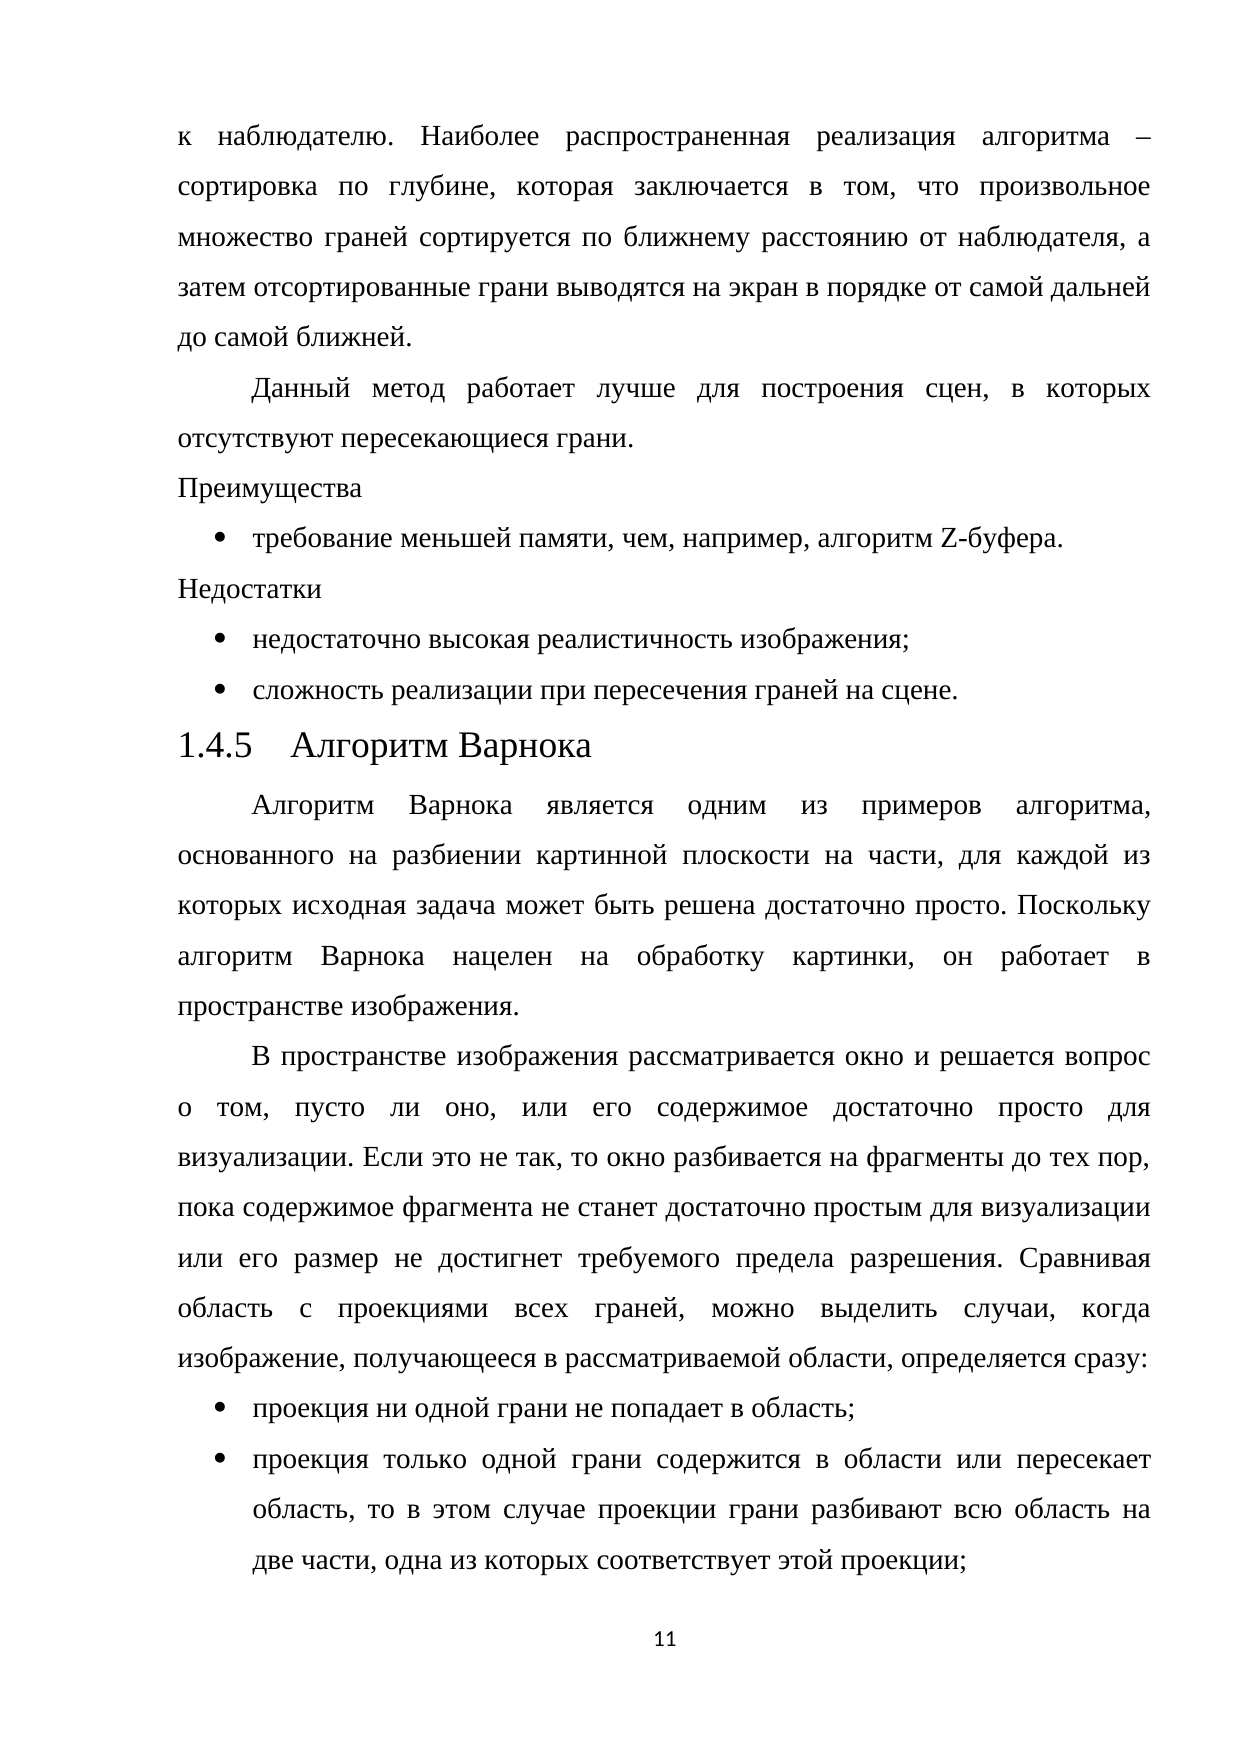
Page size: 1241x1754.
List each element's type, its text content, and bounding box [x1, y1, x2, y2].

list Алгоритм Варнока [177, 722, 1152, 765]
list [177, 118, 1152, 353]
list Преимущества [177, 470, 1152, 504]
list Данный метод работает лучше для построения сцен, в которых отсутствуют пересекающиеся грани. [177, 370, 1152, 453]
list проекция ни одной грани не попадает в область; [215, 1391, 1152, 1424]
list проекция только одной грани содержится в области или пересекает область, то в этом случае проекции грани разбивают всю область на две части, одна из которых соответствует этой проекции; [215, 1441, 1152, 1575]
list требование меньшей памяти, чем, например, алгоритм Z-буфера. [215, 521, 1152, 554]
list В пространстве изображения рассматривается окно и решается вопрос о том, пусто ли оно, или его содержимое достаточно просто для визуализации. Если это не так, то окно разбивается на фрагменты до тех пор, пока содержимое фрагмента не станет достаточно простым для визуализации или его размер не достигнет требуемого предела разрешения. Сравнивая область с проекциями всех граней, можно выделить случаи, когда изображение, получающееся в рассматриваемой области, определяется сразу: [177, 1038, 1152, 1374]
list недостаточно высокая реалистичность изображения; [215, 621, 1152, 655]
list Алгоритм Варнока является одним из примеров алгоритма, основанного на разбиении картинной плоскости на части, для каждой из которых исходная задача может быть решена достаточно просто. Поскольку алгоритм Варнока нацелен на обработку картинки, он работает в пространстве изображения. [177, 787, 1152, 1022]
list Недостатки [177, 571, 1152, 604]
list сложность реализации при пересечения граней на сцене. [215, 672, 1152, 705]
